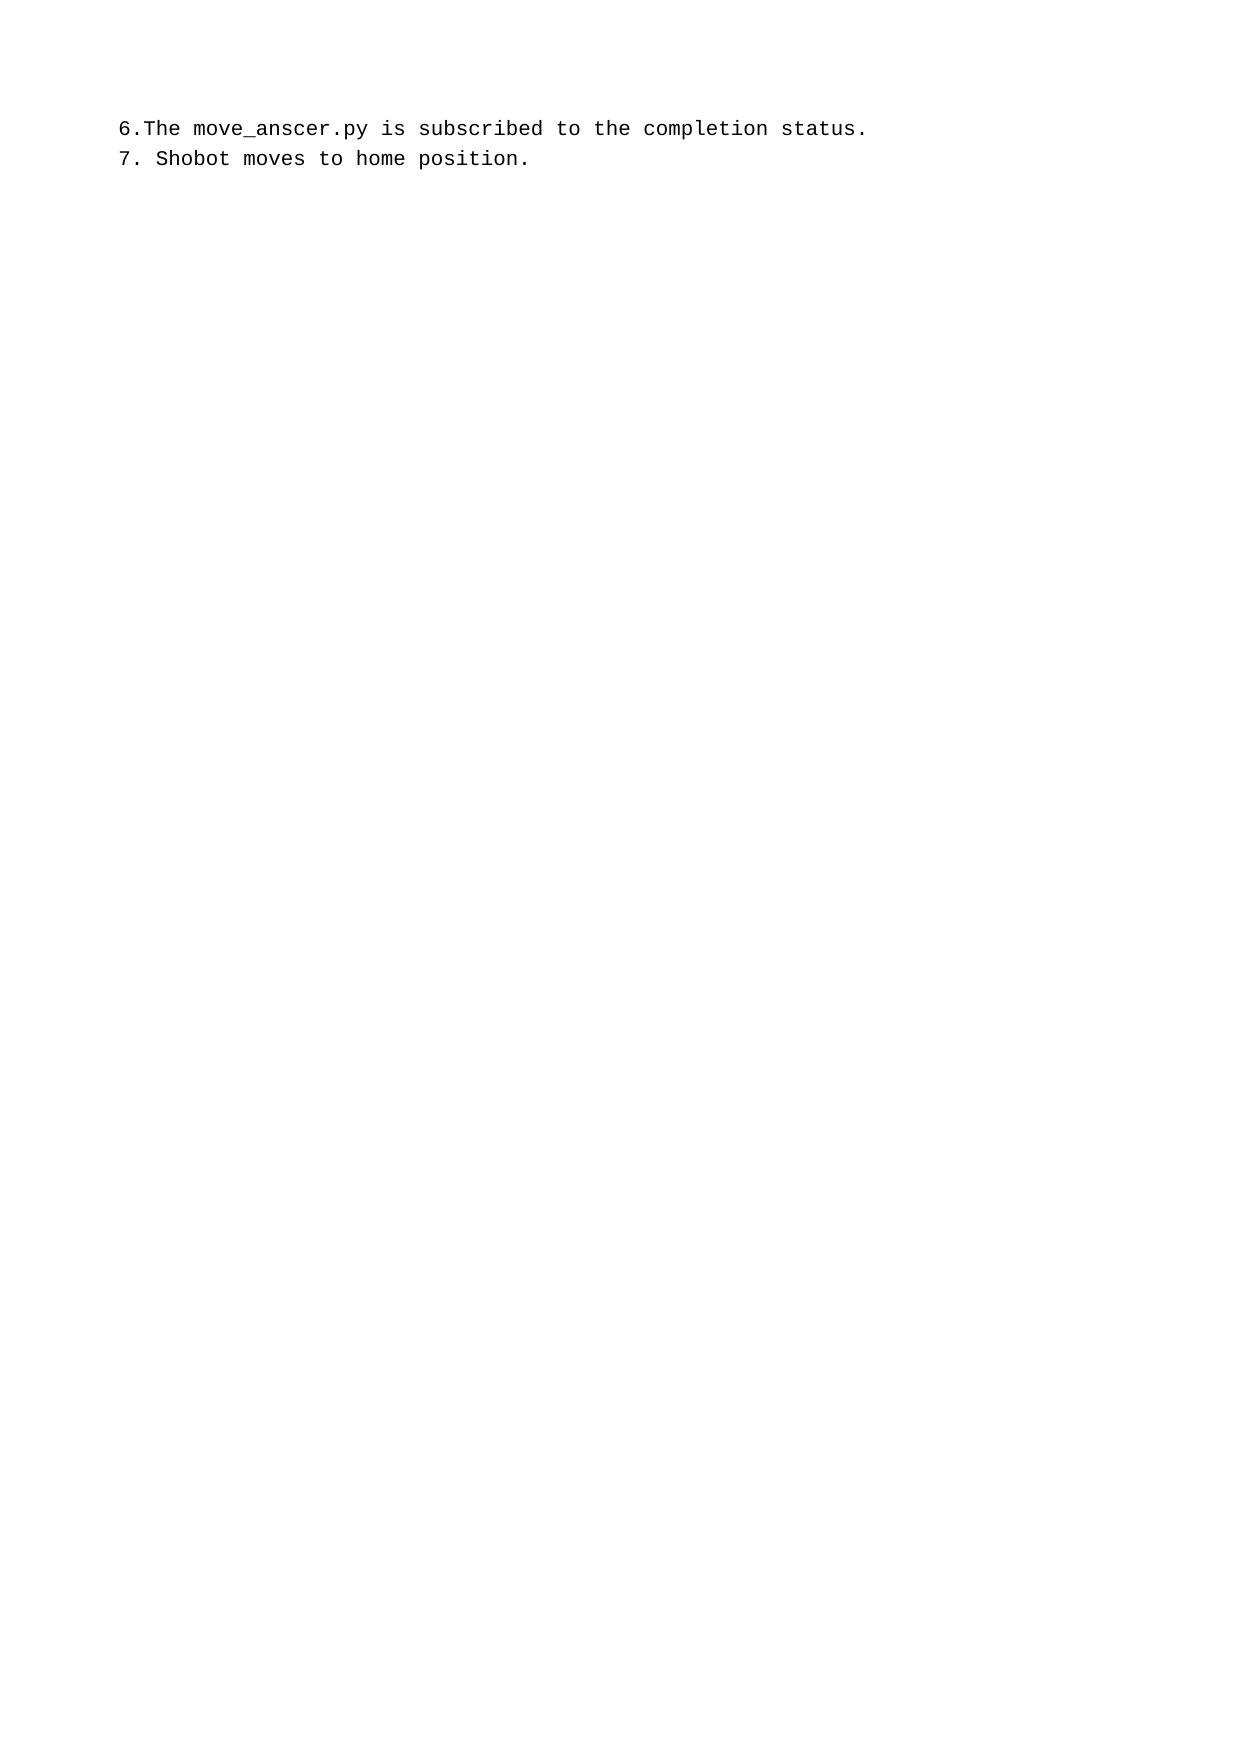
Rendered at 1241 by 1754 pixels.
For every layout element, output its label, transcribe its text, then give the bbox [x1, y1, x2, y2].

text 7. Shobot moves to home position. [118, 148, 1122, 171]
text 6.The move_anscer.py is subscribed to the completion status. [118, 118, 1122, 142]
